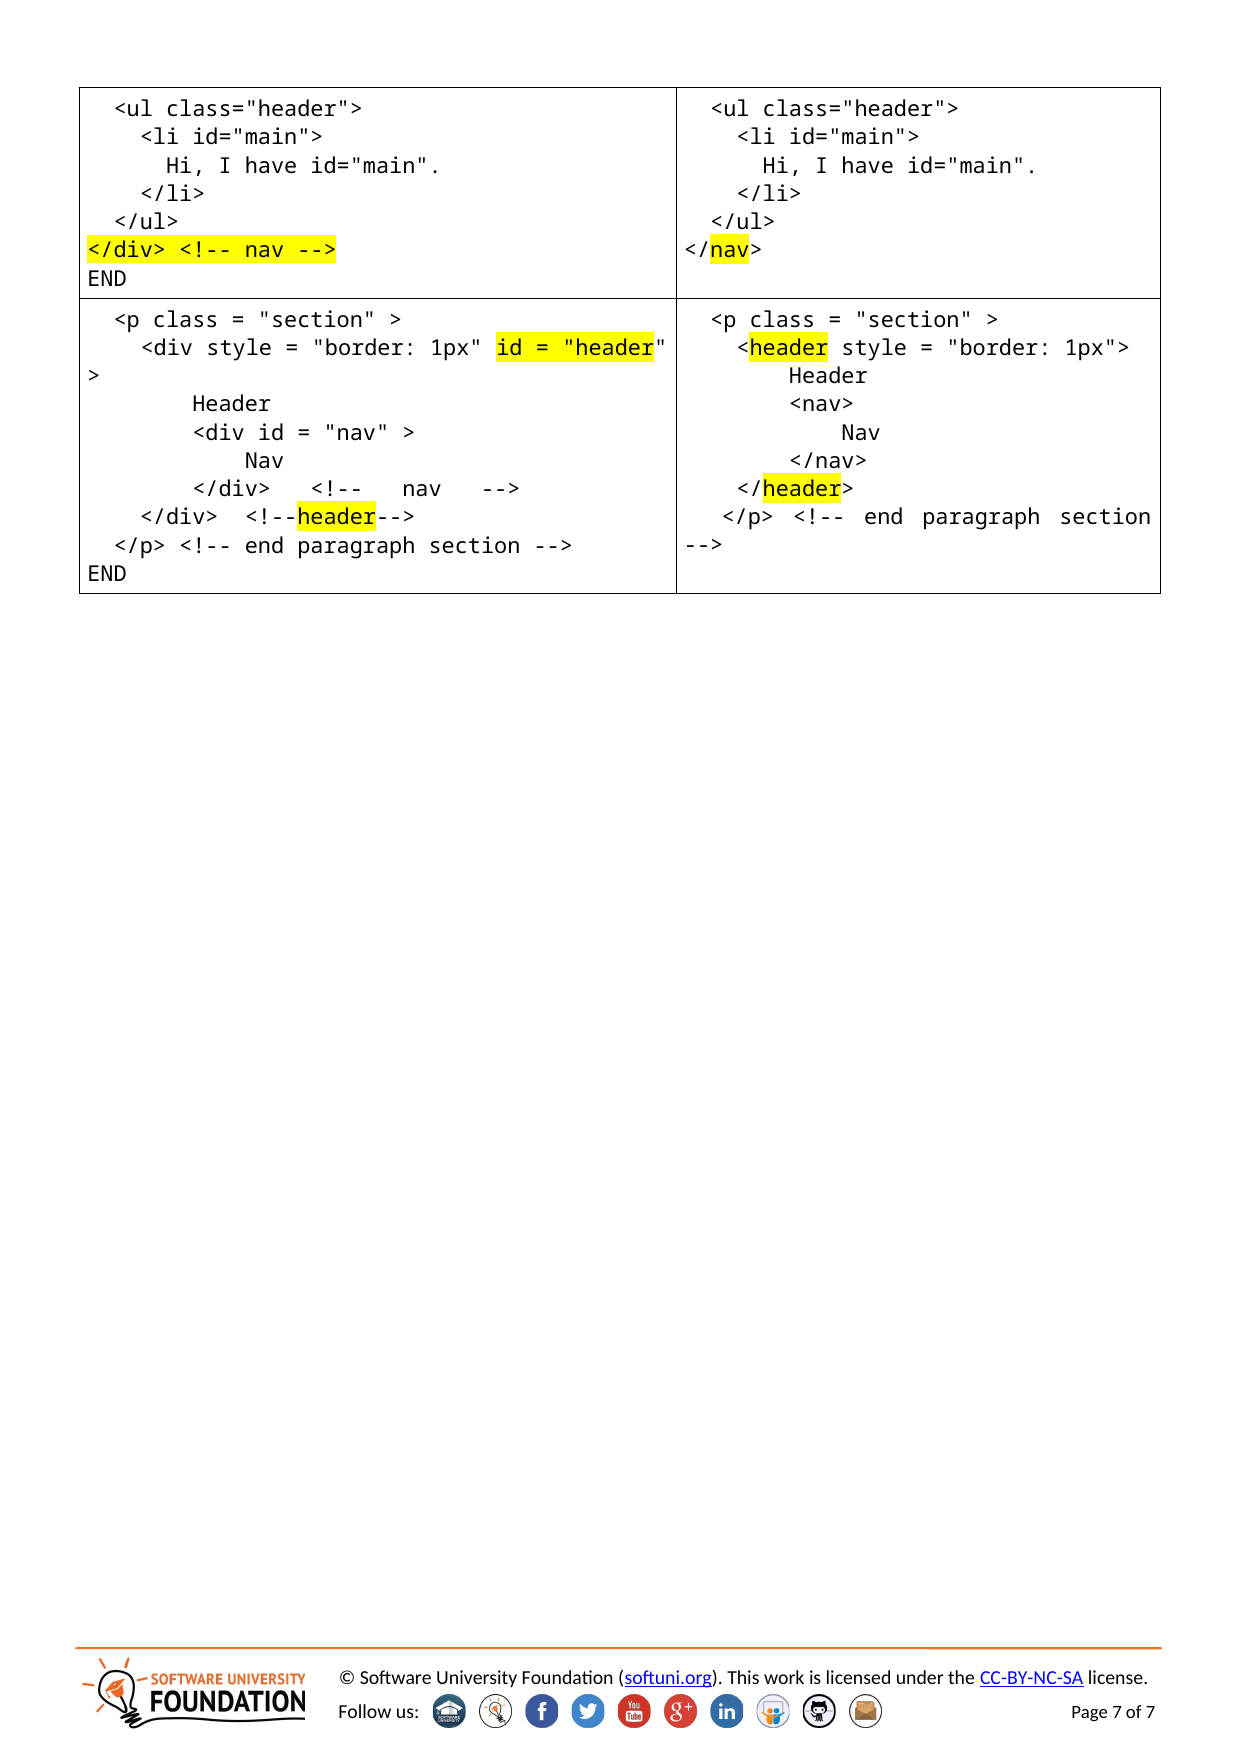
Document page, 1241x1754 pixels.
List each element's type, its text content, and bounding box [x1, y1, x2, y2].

picture [571, 1694, 605, 1728]
picture [664, 1694, 697, 1728]
picture [525, 1694, 559, 1728]
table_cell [677, 88, 1160, 298]
picture [849, 1694, 882, 1728]
table_cell <p class = "section" > <header style = "border: 1px"> Header <nav> Nav </nav> </header> </p> <!-- end paragraph section --> [677, 299, 1160, 593]
picture [802, 1694, 836, 1728]
table_cell <p class = "section" > <div style = "border: 1px" id = "header" > Header <div id = "nav" > Nav </div> <!-- nav --> </div> <!--header--> </p> <!-- end paragraph section --> END [80, 299, 676, 593]
picture [756, 1694, 790, 1728]
picture [81, 1656, 305, 1729]
picture [617, 1694, 651, 1728]
picture [432, 1694, 466, 1728]
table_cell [80, 88, 676, 298]
picture [710, 1694, 744, 1728]
picture [479, 1694, 512, 1728]
